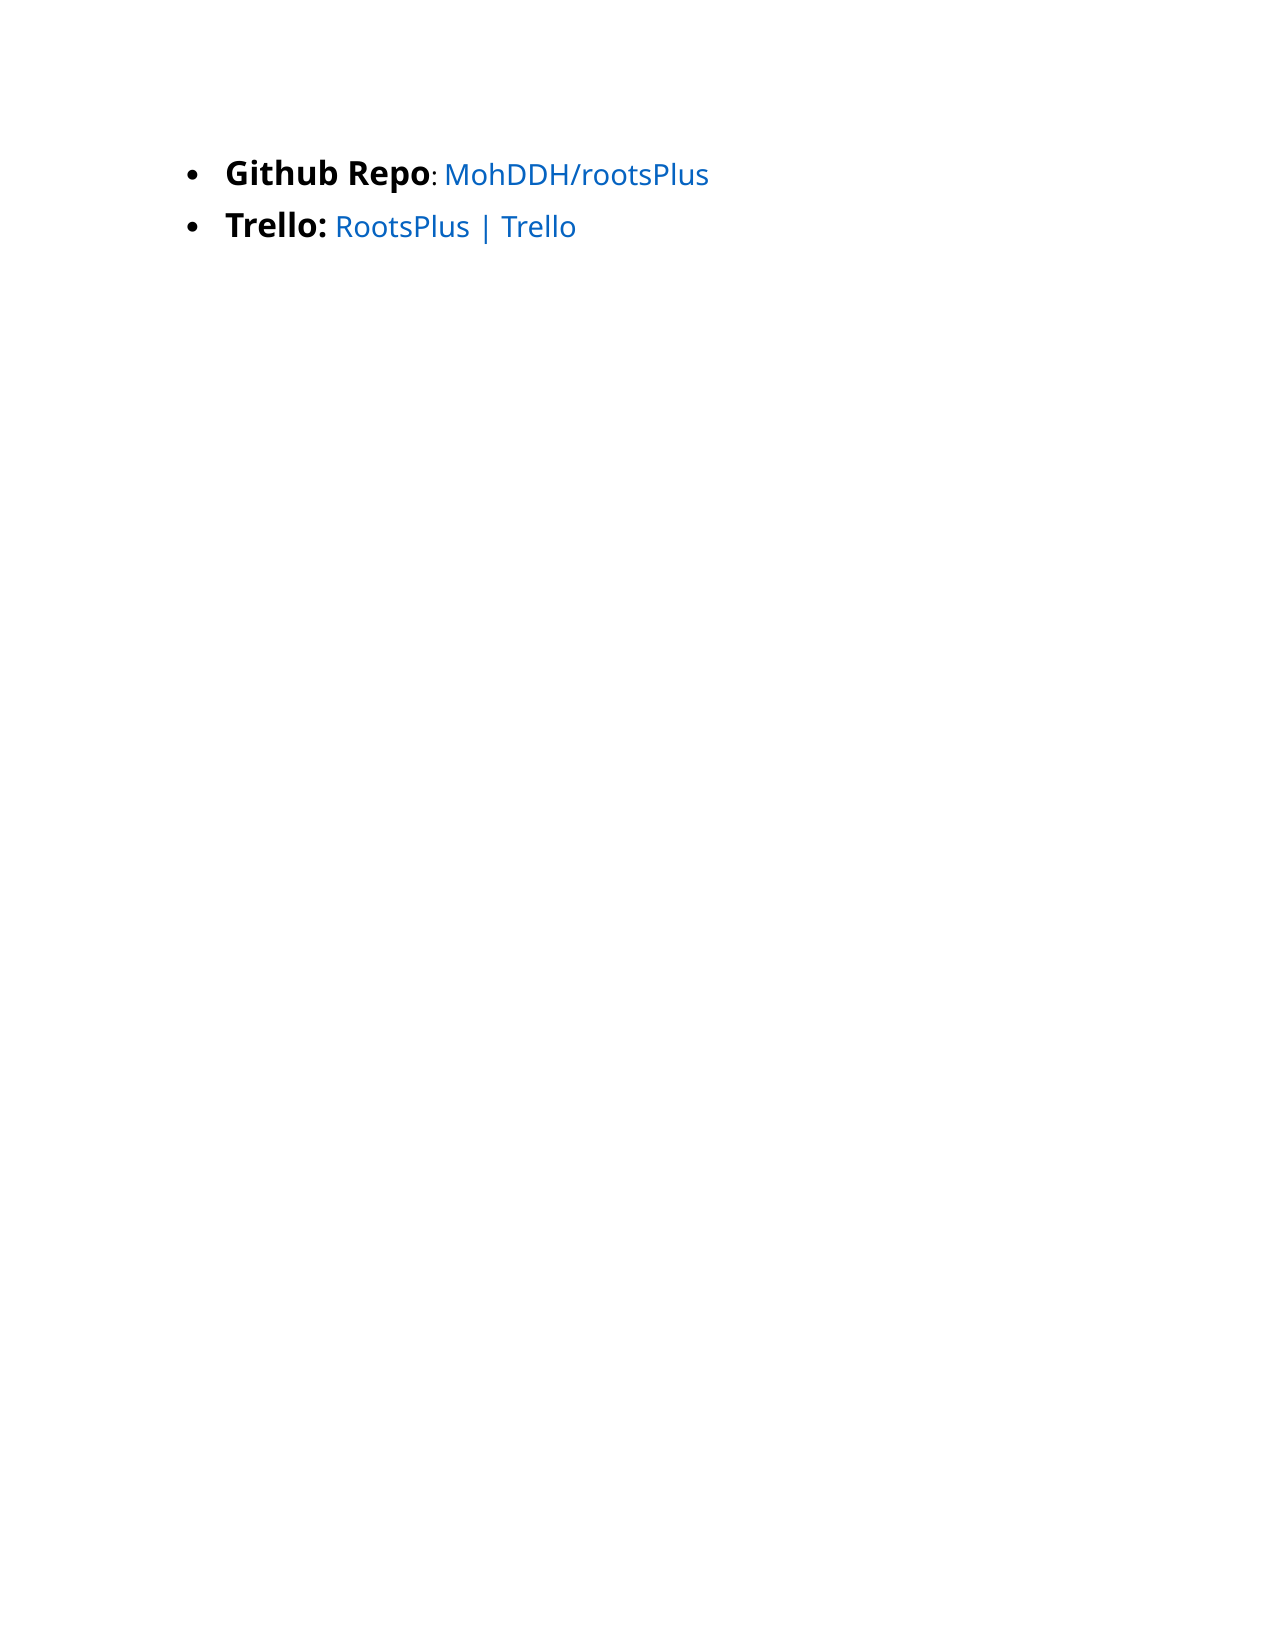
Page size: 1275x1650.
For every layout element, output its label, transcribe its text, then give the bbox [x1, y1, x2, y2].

list Trello: RootsPlus | Trello [187, 202, 1125, 248]
list Github Repo: MohDDH/rootsPlus [187, 150, 1125, 195]
